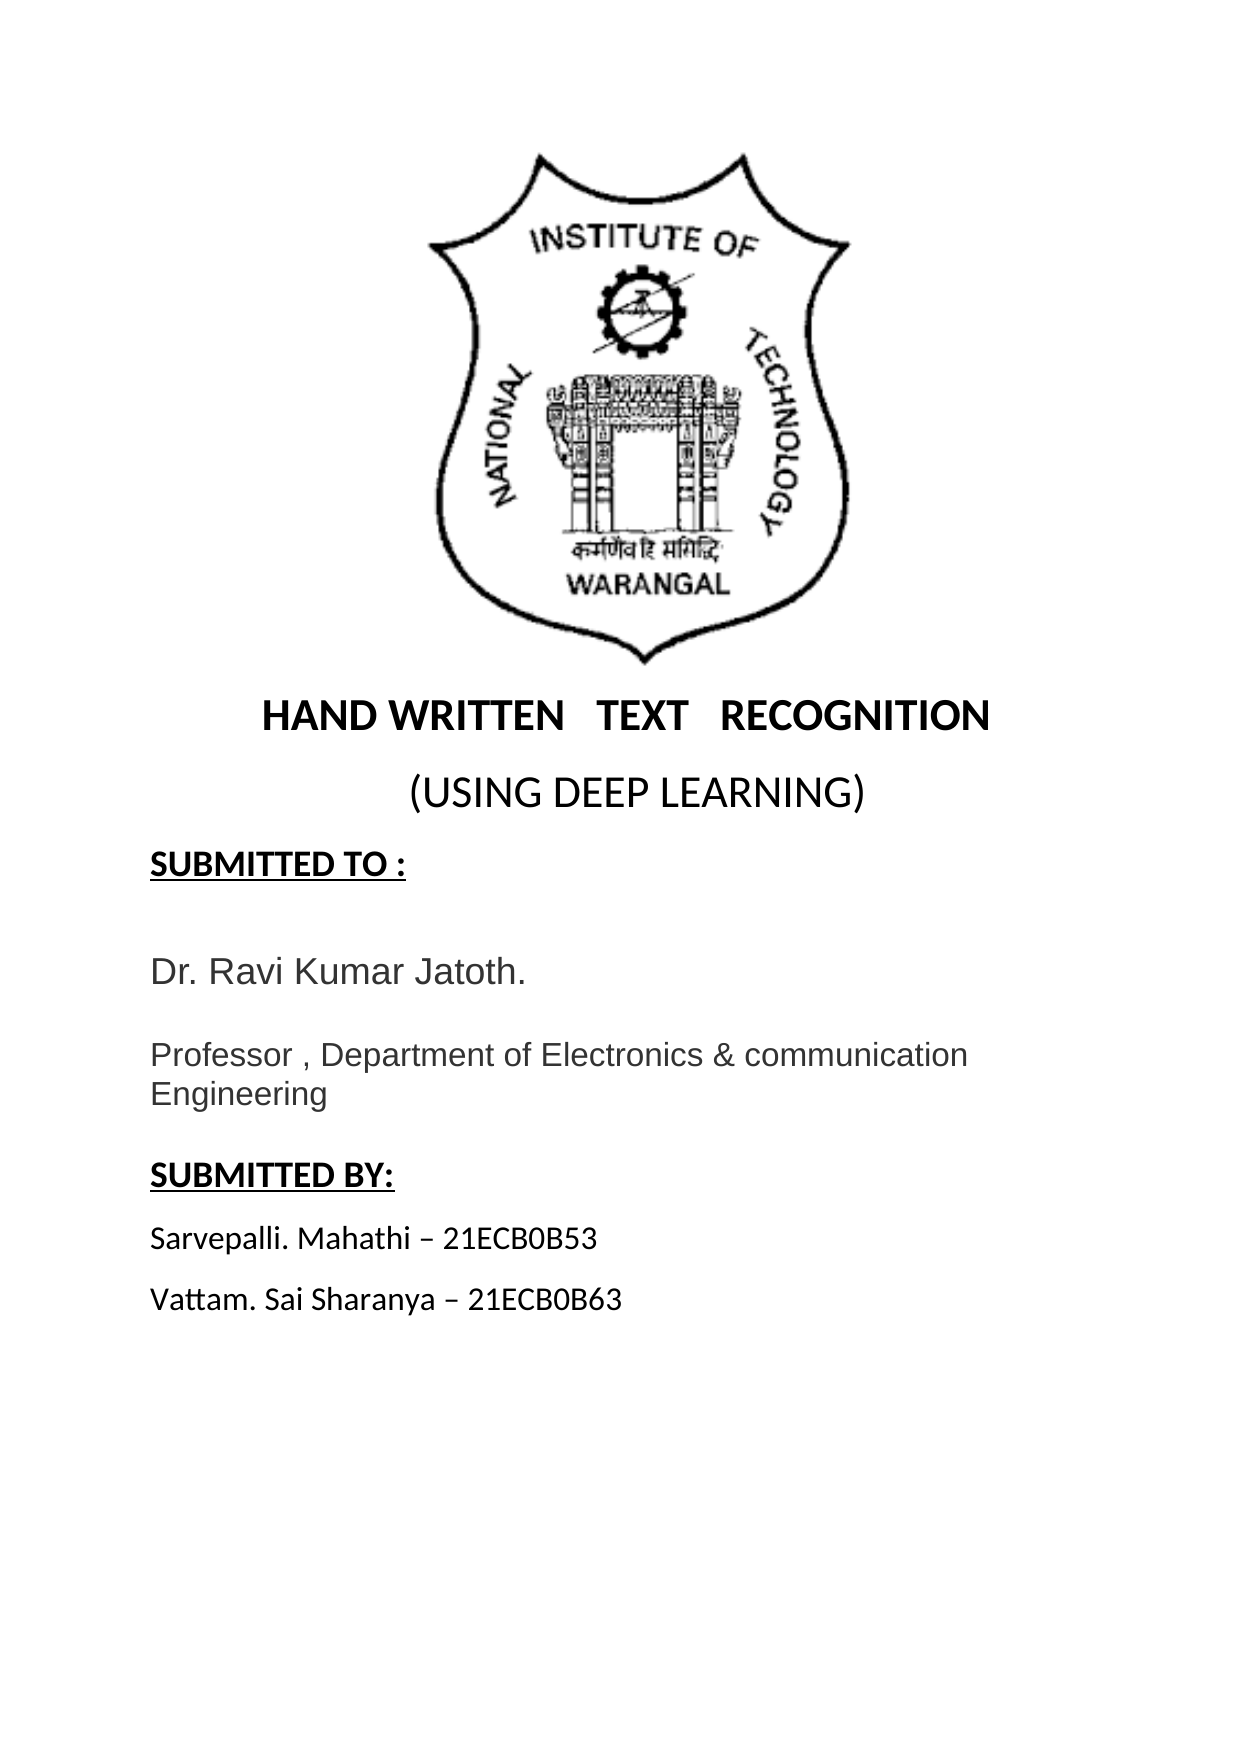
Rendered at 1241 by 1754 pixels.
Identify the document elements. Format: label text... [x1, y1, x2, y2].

text SUBMITTED BY: [150, 1151, 1090, 1197]
picture [393, 150, 854, 668]
text Professor , Department of Electronics & communication Engineering [150, 1036, 1090, 1112]
text SUBMITTED TO : [150, 840, 1090, 886]
text HAND WRITTEN TEXT RECOGNITION [150, 686, 1090, 742]
text Sarvepalli. Mahathi – 21ECB0B53 [150, 1217, 1090, 1258]
text Dr. Ravi Kumar Jatoth. [150, 949, 1090, 992]
text (USING DEEP LEARNING) [150, 763, 1090, 819]
text Vattam. Sai Sharanya – 21ECB0B63 [150, 1278, 1090, 1318]
